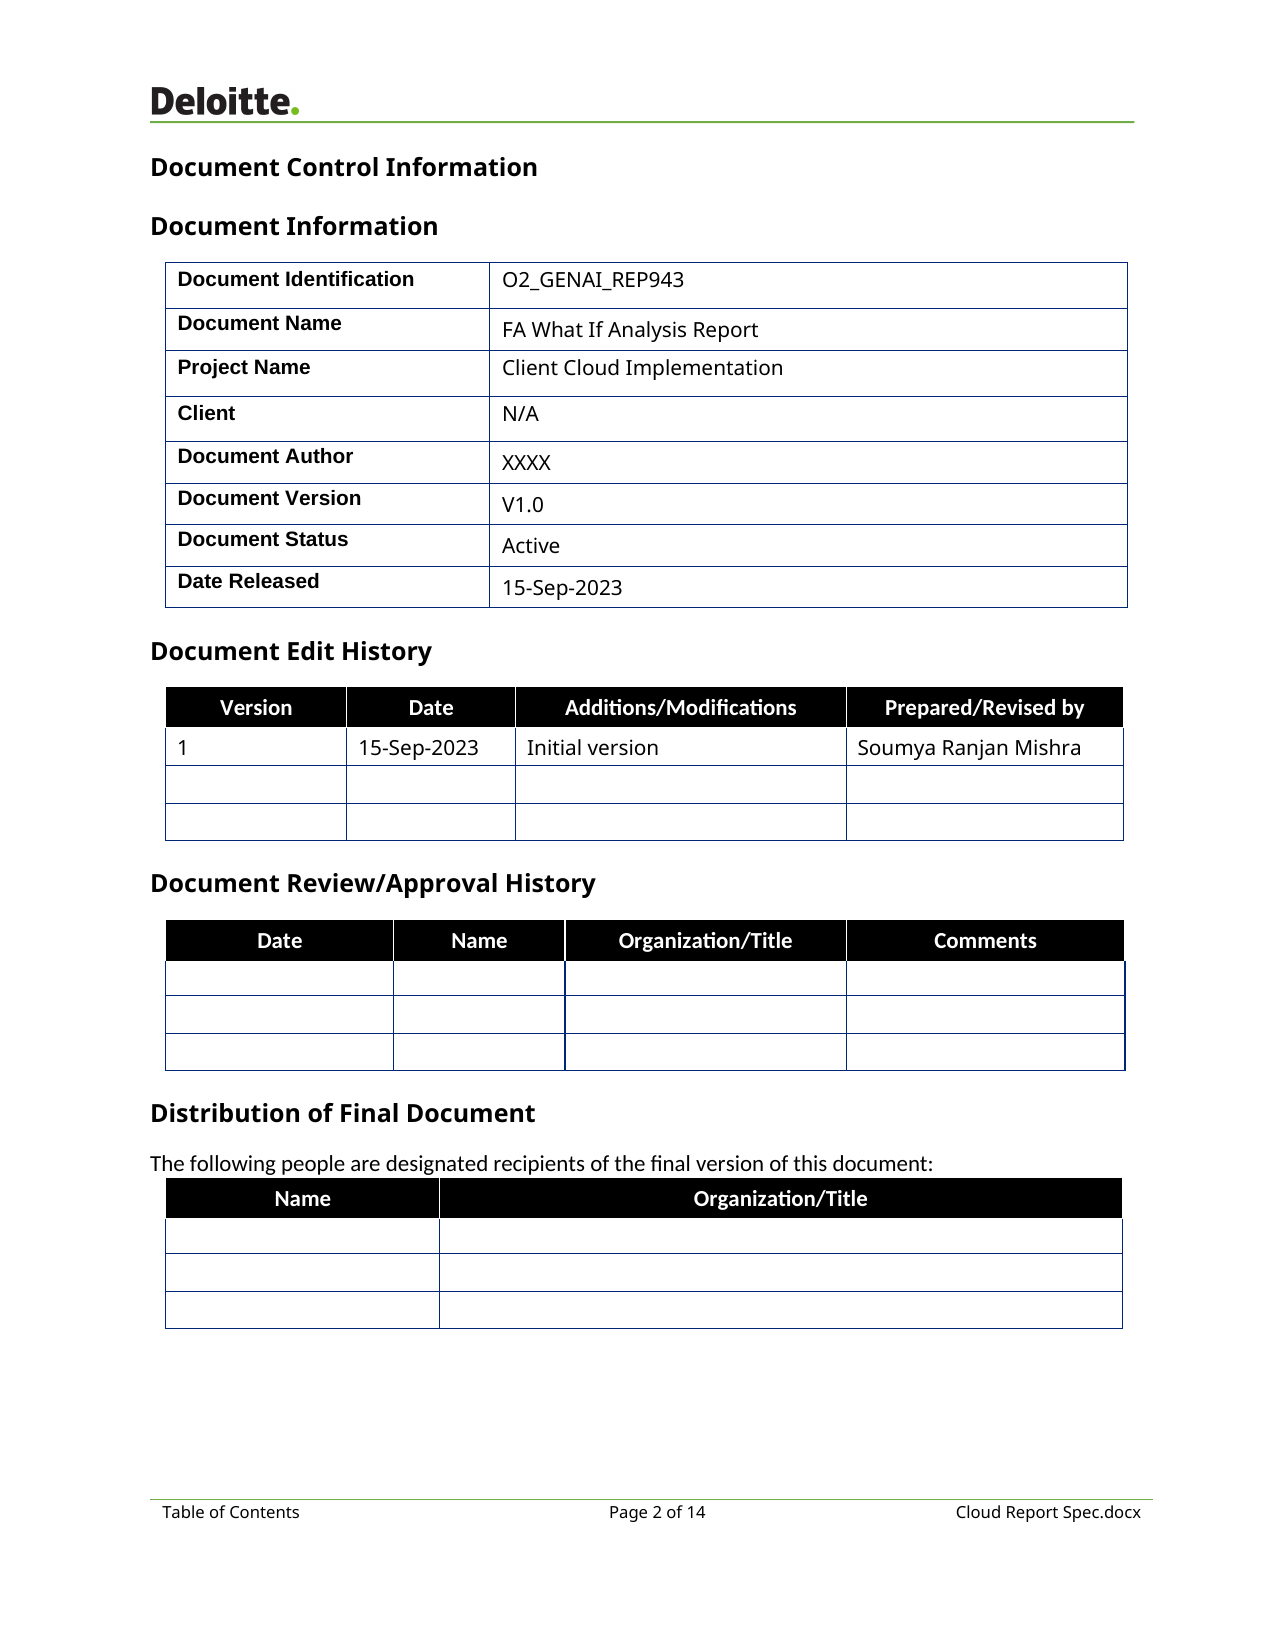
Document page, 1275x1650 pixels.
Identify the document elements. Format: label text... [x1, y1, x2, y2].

table_header Name [166, 1178, 439, 1218]
table_cell Document Author [166, 442, 489, 483]
table_cell FA What If Analysis Report [490, 309, 1127, 350]
table_cell [440, 1254, 1122, 1291]
table_cell [566, 1034, 846, 1070]
table_cell [566, 996, 846, 1033]
table_cell [166, 996, 393, 1033]
table_cell [166, 1034, 393, 1070]
table_cell [166, 1254, 439, 1291]
table_cell [440, 1292, 1122, 1328]
table_header Prepared/Revised by [847, 687, 1123, 727]
picture [151, 87, 299, 115]
text Distribution of Final Document [150, 1096, 1134, 1130]
table_header O2_GENAI_REP943 [490, 263, 1127, 307]
table_header Version [166, 687, 346, 727]
table_cell N/A [490, 397, 1127, 441]
table_cell Document Version [166, 484, 489, 524]
table_cell [847, 996, 1124, 1033]
table_cell [166, 766, 346, 803]
table_cell XXXX [490, 442, 1127, 483]
table_cell [394, 962, 564, 995]
table_cell Soumya Ranjan Mishra [847, 729, 1123, 765]
table_cell Document Name [166, 309, 489, 350]
text Document Information [150, 209, 1134, 243]
table_cell Initial version [516, 729, 846, 765]
table_cell Active [490, 525, 1127, 566]
table_cell [516, 766, 846, 803]
table_cell [394, 996, 564, 1033]
table_cell Client [166, 397, 489, 441]
table_header Date [166, 920, 393, 961]
table_cell 15-Sep-2023 [490, 567, 1127, 607]
text The following people are designated recipients of the final version of this document: [150, 1149, 1134, 1177]
table_cell Client Cloud Implementation [490, 351, 1127, 396]
table_cell [847, 1034, 1124, 1070]
text Document Edit History [150, 633, 1134, 667]
table_cell 15-Sep-2023 [347, 729, 515, 765]
table_header Document Identification [166, 263, 489, 307]
table_cell [847, 766, 1123, 803]
table_cell [166, 1292, 439, 1328]
table_header Comments [847, 920, 1124, 961]
table_cell [166, 962, 393, 995]
table_cell [440, 1220, 1122, 1253]
table_cell [566, 962, 846, 995]
table_cell Document Status [166, 525, 489, 566]
table_cell [166, 1220, 439, 1253]
table_cell [166, 804, 346, 840]
table_cell [347, 804, 515, 840]
table_cell [847, 962, 1124, 995]
table_cell V1.0 [490, 484, 1127, 524]
table_header Organization/Title [566, 920, 846, 961]
table_header Organization/Title [440, 1178, 1122, 1218]
table_cell [516, 804, 846, 840]
table_cell 1 [166, 729, 346, 765]
table_header Additions/Modifications [516, 687, 846, 727]
table_cell [847, 804, 1123, 840]
table_cell [347, 766, 515, 803]
text Document Control Information [150, 150, 1134, 184]
table_cell Date Released [166, 567, 489, 607]
table_cell Project Name [166, 351, 489, 396]
table_header Date [347, 687, 515, 727]
text Document Review/Approval History [150, 866, 1134, 900]
table_header Name [394, 920, 564, 961]
table_cell [394, 1034, 564, 1070]
